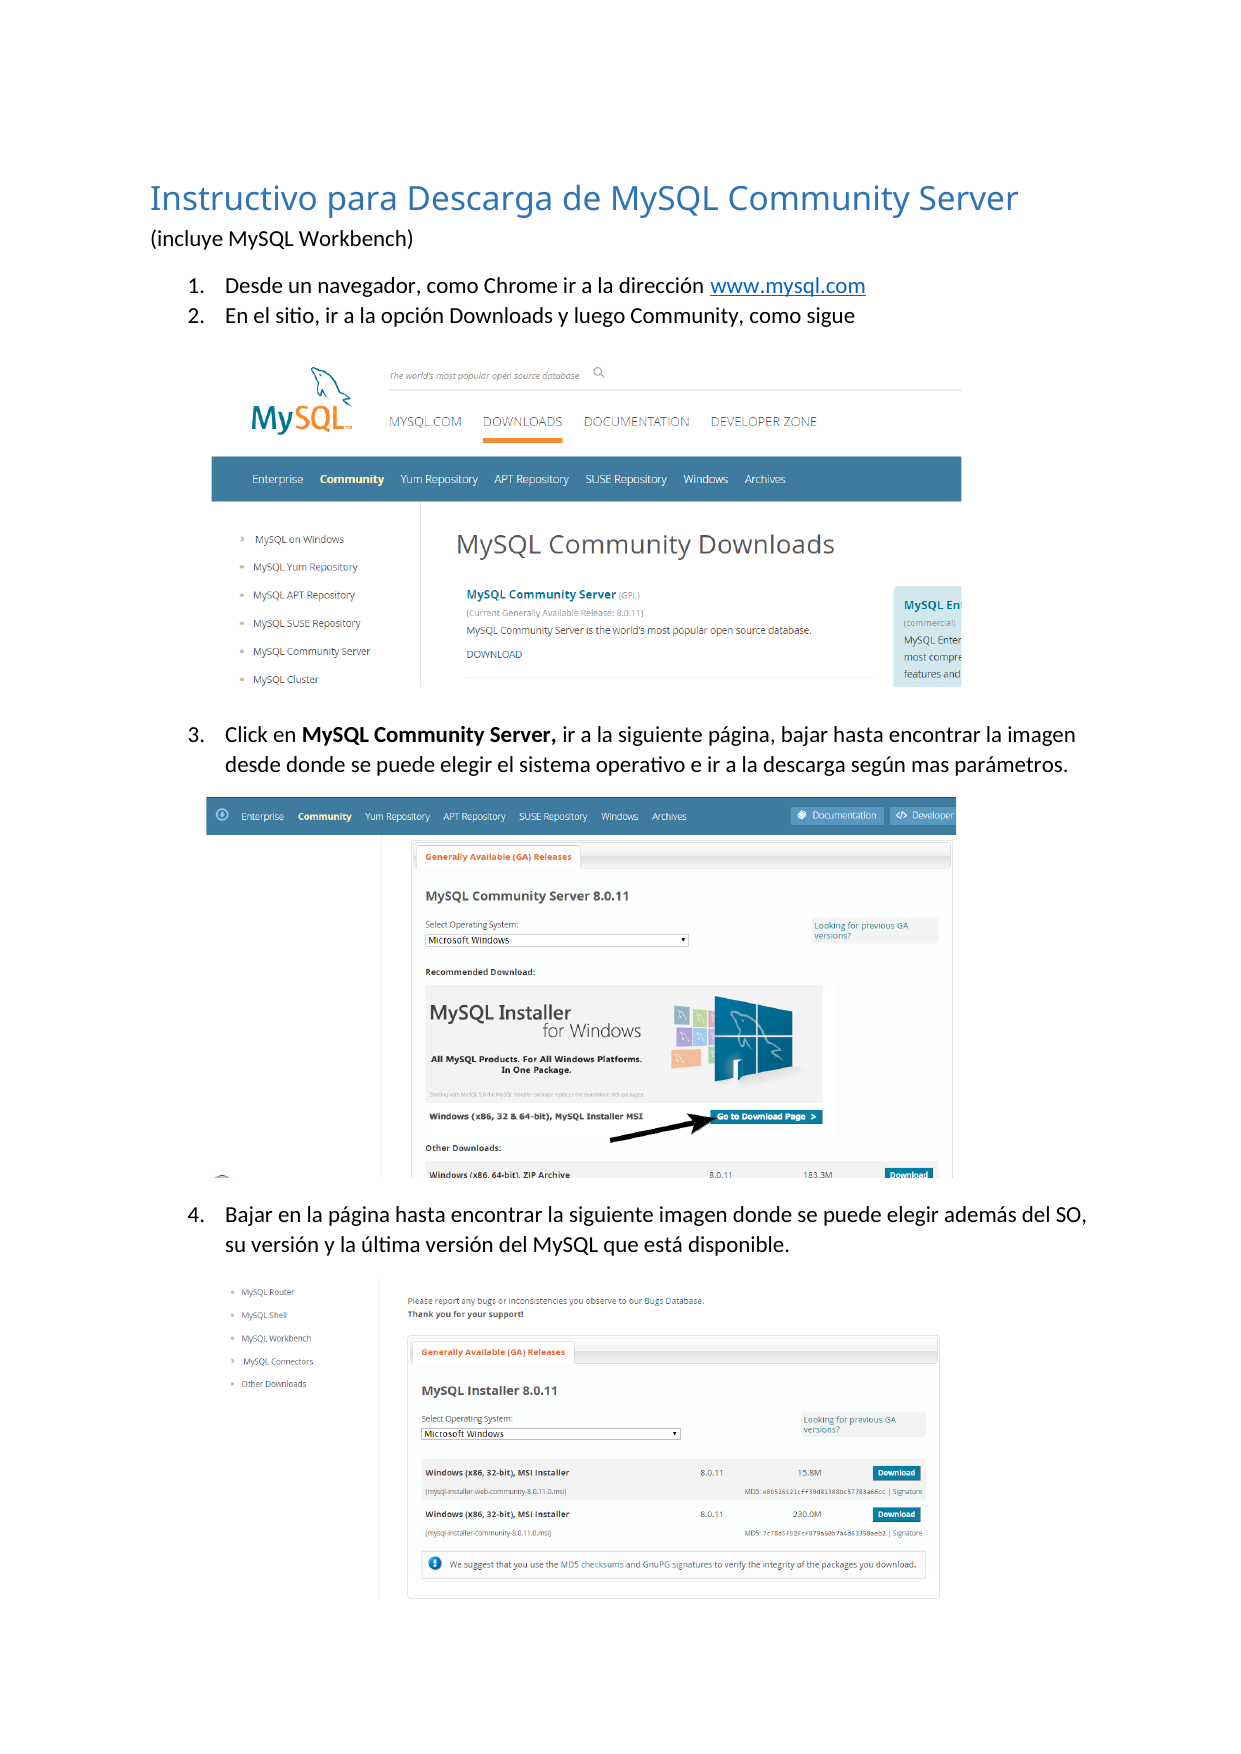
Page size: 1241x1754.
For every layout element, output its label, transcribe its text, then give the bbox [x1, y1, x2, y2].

list Click en MySQL Community Server, ir a la siguiente página, bajar hasta encontrar la imagen desde donde se puede elegir el sistema operativo e ir a la descarga según mas parámetros. [187, 720, 1090, 778]
list En el sitio, ir a la opción Downloads y luego Community, como sigue [187, 301, 1090, 329]
text (incluye MySQL Workbench) [150, 224, 1090, 252]
list Bajar en la página hasta encontrar la siguiente imagen donde se puede elegir además del SO, su versión y la última versión del MySQL que está disponible. [187, 1200, 1090, 1258]
subtitle Instructivo para Descarga de MySQL Community Server [150, 175, 1090, 220]
list Desde un navegador, como Chrome ir a la dirección www.mysql.com [187, 271, 1090, 299]
